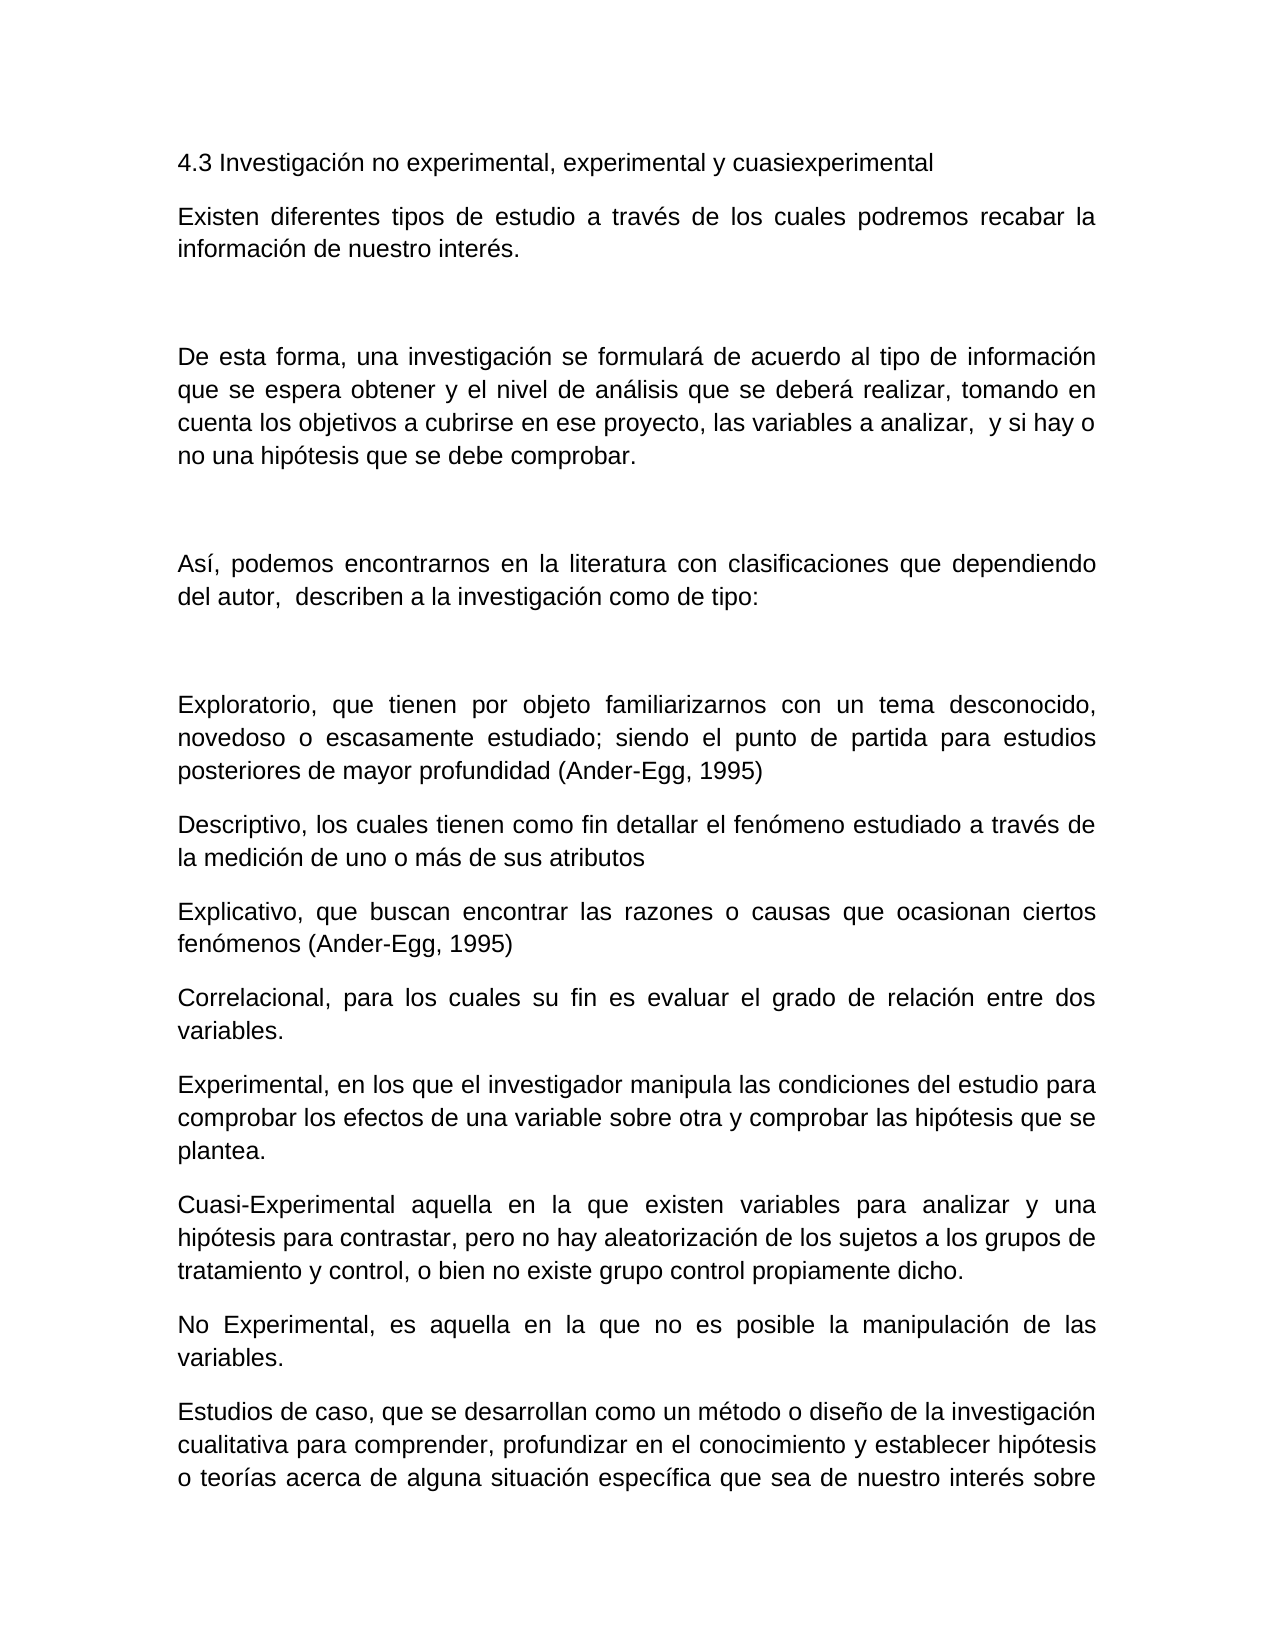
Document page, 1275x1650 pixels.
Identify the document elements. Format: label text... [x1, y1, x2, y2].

text Cuasi-Experimental aquella en la que existen variables para analizar y una hipótesis para contrastar, pero no hay aleatorización de los sujetos a los grupos de tratamiento y control, o bien no existe grupo control propiamente dicho. [177, 1190, 1098, 1285]
text 4.3 Investigación no experimental, experimental y cuasiexperimental [177, 148, 1098, 176]
text Descriptivo, los cuales tienen como fin detallar el fenómeno estudiado a través de la medición de uno o más de sus atributos [177, 809, 1098, 871]
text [177, 1397, 1098, 1492]
text Así, podemos encontrarnos en la literatura con clasificaciones que dependiendo del autor, describen a la investigación como de tipo: [177, 549, 1098, 611]
text Experimental, en los que el investigador manipula las condiciones del estudio para comprobar los efectos de una variable sobre otra y comprobar las hipótesis que se plantea. [177, 1070, 1098, 1165]
text De esta forma, una investigación se formulará de acuerdo al tipo de información que se espera obtener y el nivel de análisis que se deberá realizar, tomando en cuenta los objetivos a cubrirse en ese proyecto, las variables a analizar, y si hay o no una hipótesis que se debe comprobar. [177, 342, 1098, 470]
text Exploratorio, que tienen por objeto familiarizarnos con un tema desconocido, novedoso o escasamente estudiado; siendo el punto de partida para estudios posteriores de mayor profundidad (Ander-Egg, 1995) [177, 690, 1098, 784]
text Explicativo, que buscan encontrar las razones o causas que ocasionan ciertos fenómenos (Ander-Egg, 1995) [177, 896, 1098, 958]
text Correlacional, para los cuales su fin es evaluar el grado de relación entre dos variables. [177, 983, 1098, 1045]
text No Experimental, es aquella en la que no es posible la manipulación de las variables. [177, 1310, 1098, 1372]
text Existen diferentes tipos de estudio a través de los cuales podremos recabar la información de nuestro interés. [177, 201, 1098, 263]
